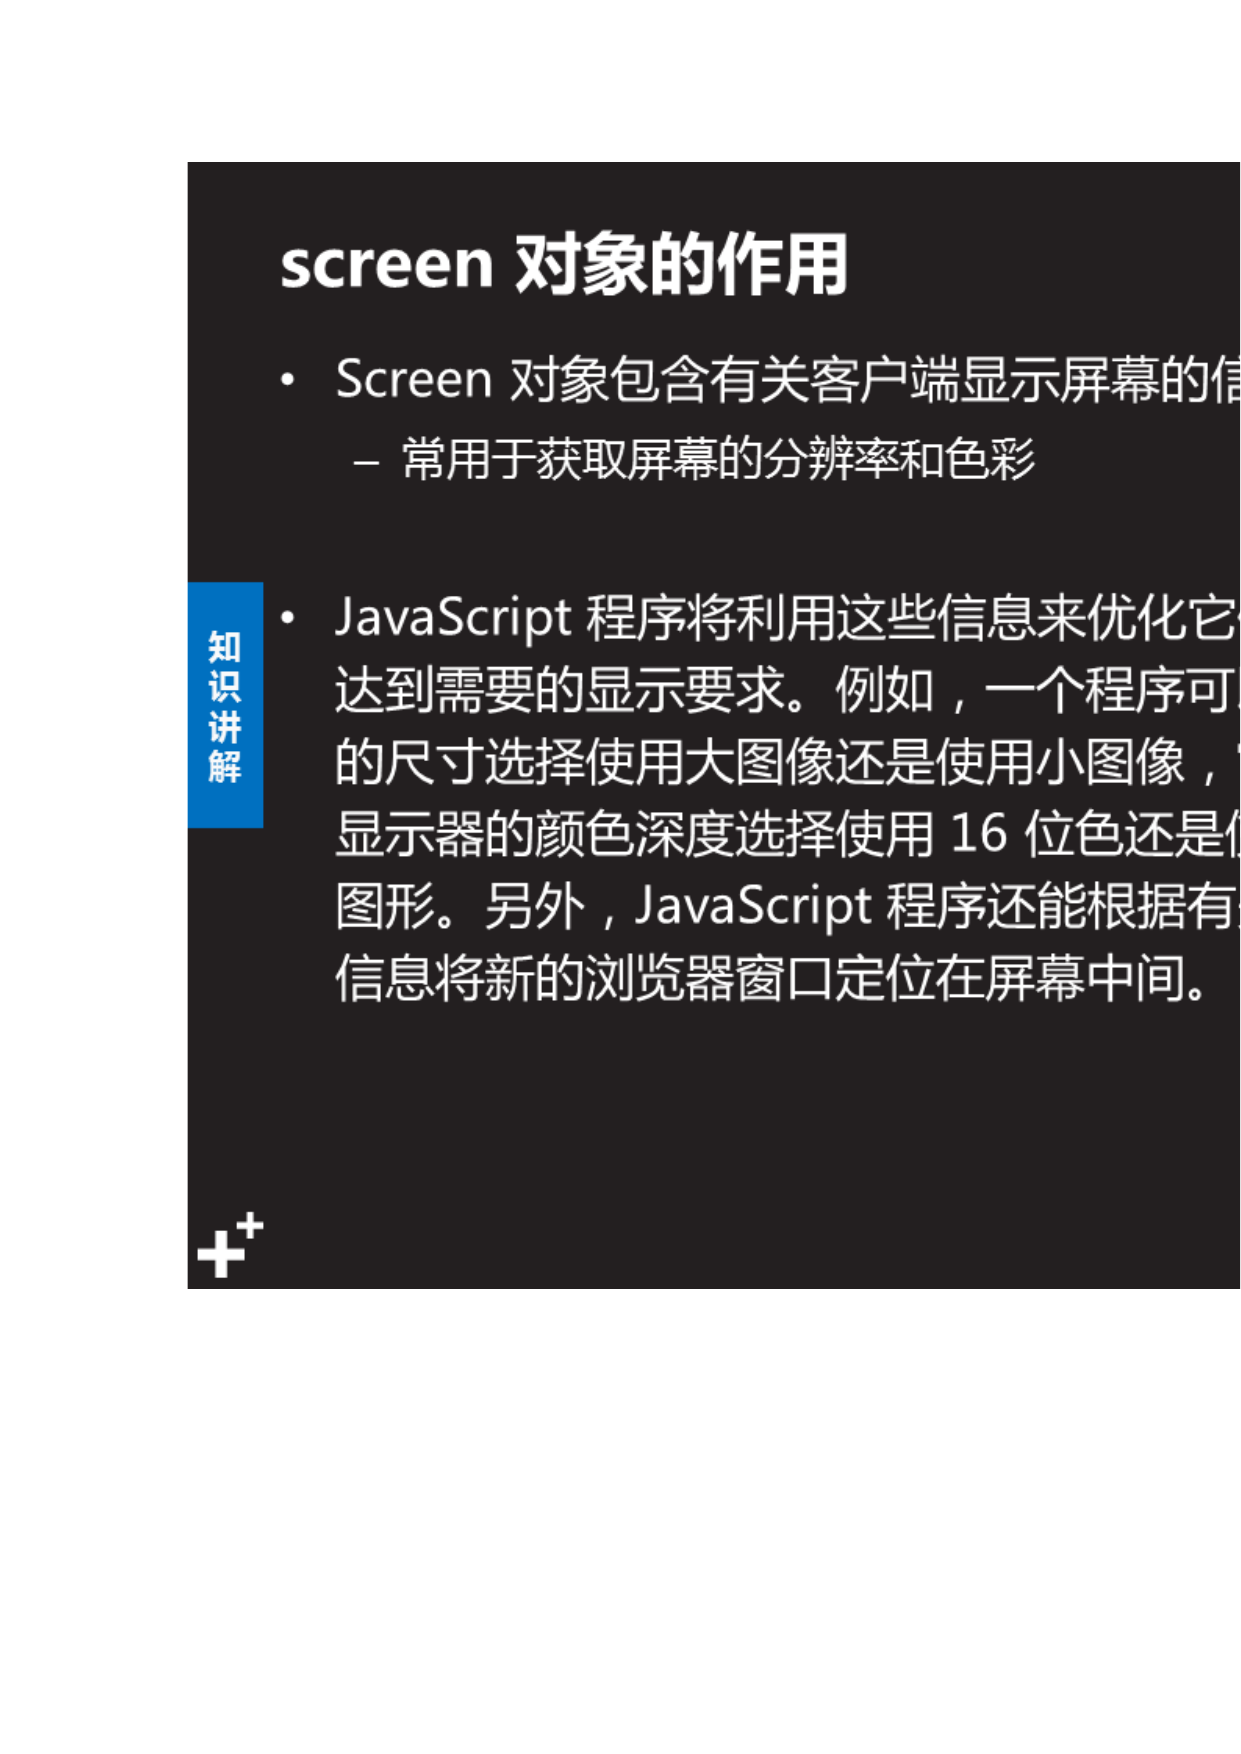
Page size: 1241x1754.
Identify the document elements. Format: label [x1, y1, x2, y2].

picture [187, 162, 1241, 1289]
